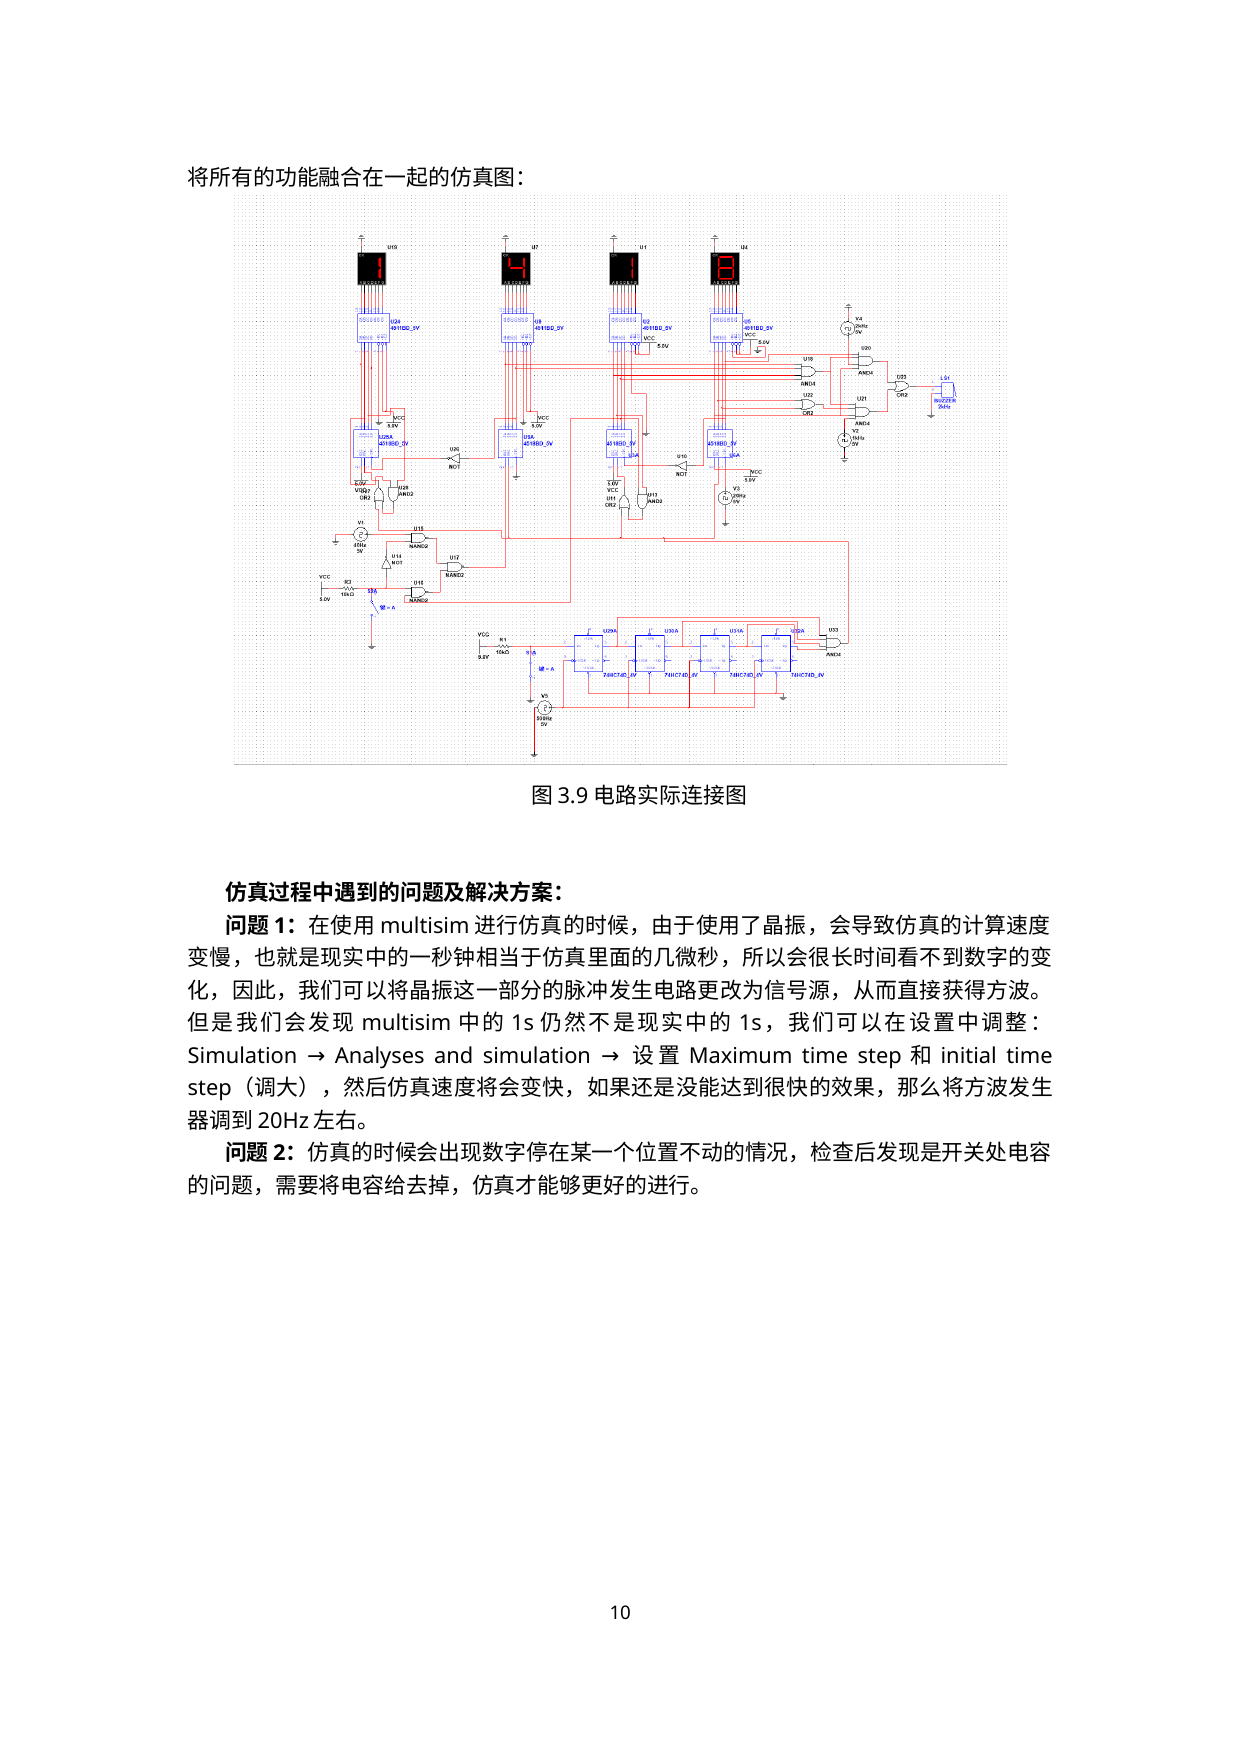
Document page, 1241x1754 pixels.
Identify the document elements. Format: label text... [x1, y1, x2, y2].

text 仿真过程中遇到的问题及解决方案： [187, 875, 1053, 907]
text 将所有的功能融合在一起的仿真图： [187, 160, 1053, 192]
text 问题2：仿真的时候会出现数字停在某一个位置不动的情况，检查后发现是开关处电容的问题，需要将电容给去掉，仿真才能够更好的进行。 [187, 1135, 1053, 1200]
picture [233, 192, 1007, 765]
text 问题1：在使用multisim进行仿真的时候，由于使用了晶振，会导致仿真的计算速度变慢，也就是现实中的一秒钟相当于仿真里面的几微秒，所以会很长时间看不到数字的变化，因此，我们可以将晶振这一部分的脉冲发生电路更改为信号源，从而直接获得方波。但是我们会发现multisim中的1s仍然不是现实中的1s，我们可以在设置中调整：Simulation → Analyses and simulation → 设置Maximum time step和initial time step（调大），然后仿真速度将会变快，如果还是没能达到很快的效果，那么将方波发生器调到20Hz左右。 [187, 907, 1053, 1135]
text 图3.9 电路实际连接图 [187, 777, 1053, 810]
